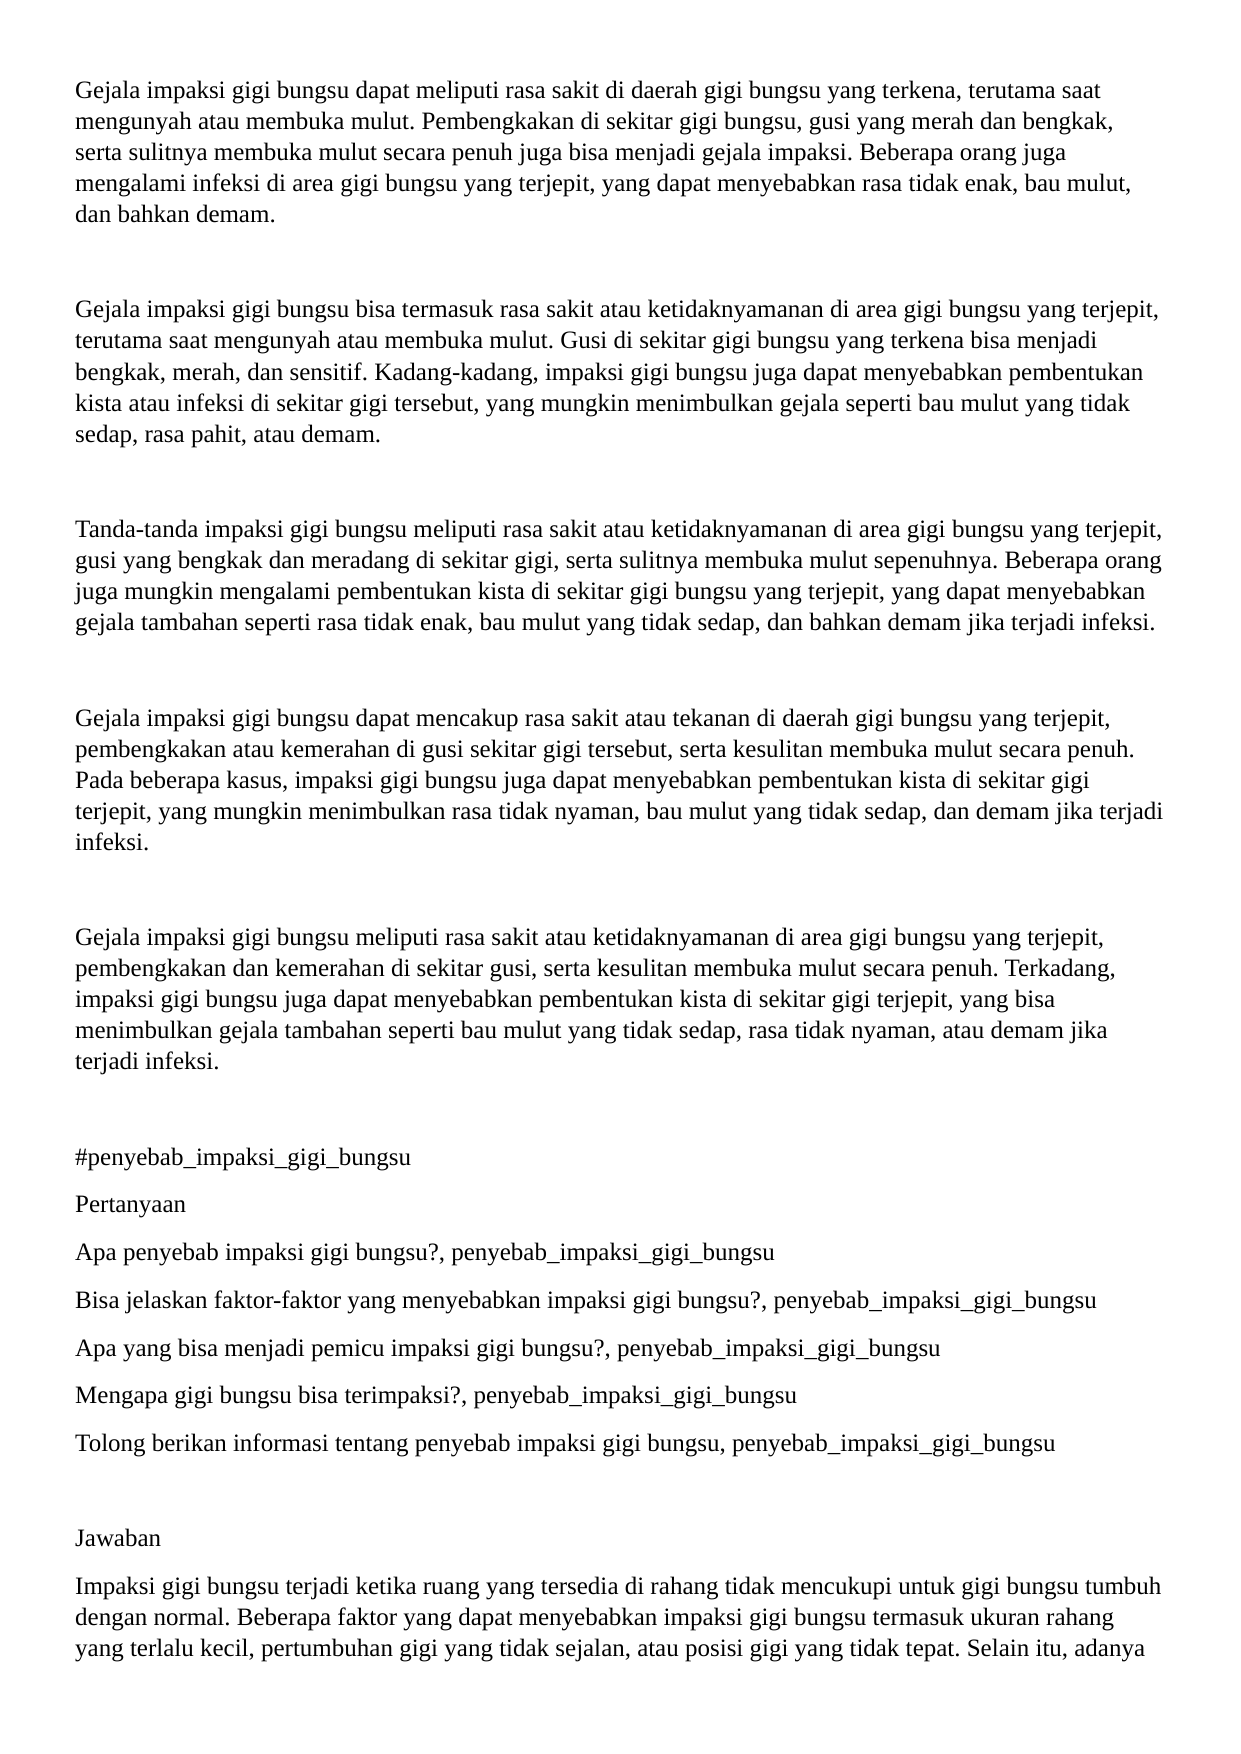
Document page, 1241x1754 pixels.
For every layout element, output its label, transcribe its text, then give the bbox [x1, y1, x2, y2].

text Pertanyaan [75, 1189, 1165, 1218]
text Jawaban [75, 1523, 1165, 1552]
text Tolong berikan informasi tentang penyebab impaksi gigi bungsu, penyebab_impaksi_gigi_bungsu [75, 1428, 1165, 1457]
text #penyebab_impaksi_gigi_bungsu [75, 1142, 1165, 1171]
text Tanda-tanda impaksi gigi bungsu meliputi rasa sakit atau ketidaknyamanan di area gigi bungsu yang terjepit, gusi yang bengkak dan meradang di sekitar gigi, serta sulitnya membuka mulut sepenuhnya. Beberapa orang juga mungkin mengalami pembentukan kista di sekitar gigi bungsu yang terjepit, yang dapat menyebabkan gejala tambahan seperti rasa tidak enak, bau mulut yang tidak sedap, dan bahkan demam jika terjadi infeksi. [75, 514, 1165, 636]
text Bisa jelaskan faktor-faktor yang menyebabkan impaksi gigi bungsu?, penyebab_impaksi_gigi_bungsu [75, 1285, 1165, 1314]
text Apa yang bisa menjadi pemicu impaksi gigi bungsu?, penyebab_impaksi_gigi_bungsu [75, 1333, 1165, 1361]
text Gejala impaksi gigi bungsu bisa termasuk rasa sakit atau ketidaknyamanan di area gigi bungsu yang terjepit, terutama saat mengunyah atau membuka mulut. Gusi di sekitar gigi bungsu yang terkena bisa menjadi bengkak, merah, dan sensitif. Kadang-kadang, impaksi gigi bungsu juga dapat menyebabkan pembentukan kista atau infeksi di sekitar gigi tersebut, yang mungkin menimbulkan gejala seperti bau mulut yang tidak sedap, rasa pahit, atau demam. [75, 294, 1165, 447]
text Mengapa gigi bungsu bisa terimpaksi?, penyebab_impaksi_gigi_bungsu [75, 1380, 1165, 1409]
text Gejala impaksi gigi bungsu meliputi rasa sakit atau ketidaknyamanan di area gigi bungsu yang terjepit, pembengkakan dan kemerahan di sekitar gusi, serta kesulitan membuka mulut secara penuh. Terkadang, impaksi gigi bungsu juga dapat menyebabkan pembentukan kista di sekitar gigi terjepit, yang bisa menimbulkan gejala tambahan seperti bau mulut yang tidak sedap, rasa tidak nyaman, atau demam jika terjadi infeksi. [75, 922, 1165, 1075]
text Gejala impaksi gigi bungsu dapat meliputi rasa sakit di daerah gigi bungsu yang terkena, terutama saat mengunyah atau membuka mulut. Pembengkakan di sekitar gigi bungsu, gusi yang merah dan bengkak, serta sulitnya membuka mulut secara penuh juga bisa menjadi gejala impaksi. Beberapa orang juga mengalami infeksi di area gigi bungsu yang terjepit, yang dapat menyebabkan rasa tidak enak, bau mulut, dan bahkan demam. [75, 75, 1165, 228]
text Gejala impaksi gigi bungsu dapat mencakup rasa sakit atau tekanan di daerah gigi bungsu yang terjepit, pembengkakan atau kemerahan di gusi sekitar gigi tersebut, serta kesulitan membuka mulut secara penuh. Pada beberapa kasus, impaksi gigi bungsu juga dapat menyebabkan pembentukan kista di sekitar gigi terjepit, yang mungkin menimbulkan rasa tidak nyaman, bau mulut yang tidak sedap, dan demam jika terjadi infeksi. [75, 703, 1165, 856]
text Apa penyebab impaksi gigi bungsu?, penyebab_impaksi_gigi_bungsu [75, 1237, 1165, 1266]
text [75, 1571, 1165, 1662]
